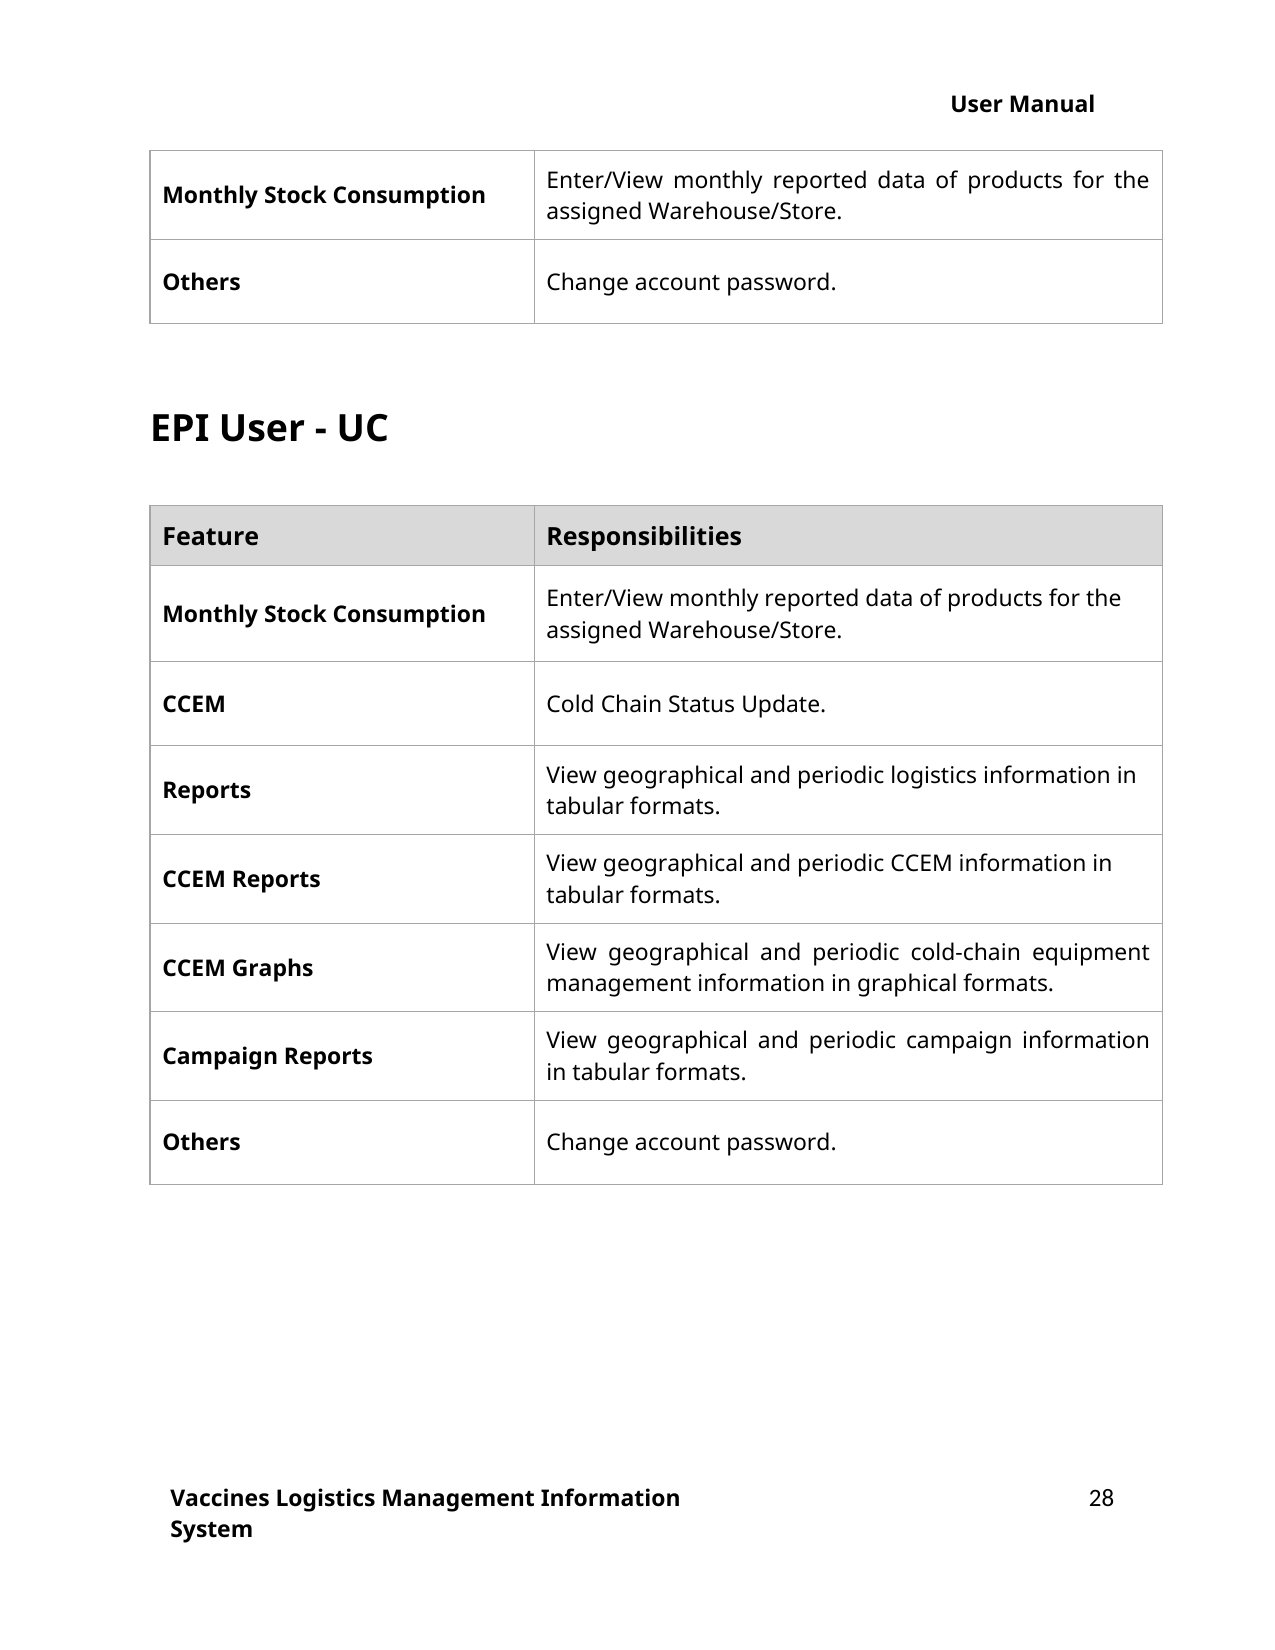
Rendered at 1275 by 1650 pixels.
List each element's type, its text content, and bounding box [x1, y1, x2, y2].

table_cell Change account password. [535, 1101, 1162, 1183]
table_cell Monthly Stock Consumption [151, 566, 534, 661]
table_cell CCEM [151, 662, 534, 745]
table_cell Enter/View monthly reported data of products for the assigned Warehouse/Store. [535, 151, 1162, 238]
table_cell Enter/View monthly reported data of products for the assigned Warehouse/Store. [535, 566, 1162, 661]
table_cell CCEM Reports [151, 835, 534, 922]
table_header Feature [151, 506, 534, 565]
table_cell CCEM Graphs [151, 924, 534, 1011]
table_cell View geographical and periodic CCEM information in tabular formats. [535, 835, 1162, 922]
table_cell Monthly Stock Consumption [151, 151, 534, 238]
table_cell View geographical and periodic cold-chain equipment management information in graphical formats. [535, 924, 1162, 1011]
table_header Responsibilities [535, 506, 1162, 565]
subtitle EPI User - UC [150, 401, 1125, 452]
table_cell Others [151, 240, 534, 323]
table_cell Change account password. [535, 240, 1162, 323]
table_cell Cold Chain Status Update. [535, 662, 1162, 745]
table_cell Others [151, 1101, 534, 1183]
table_cell View geographical and periodic logistics information in tabular formats. [535, 746, 1162, 834]
table_cell View geographical and periodic campaign information in tabular formats. [535, 1012, 1162, 1099]
table_cell Reports [151, 746, 534, 834]
table_cell Campaign Reports [151, 1012, 534, 1099]
